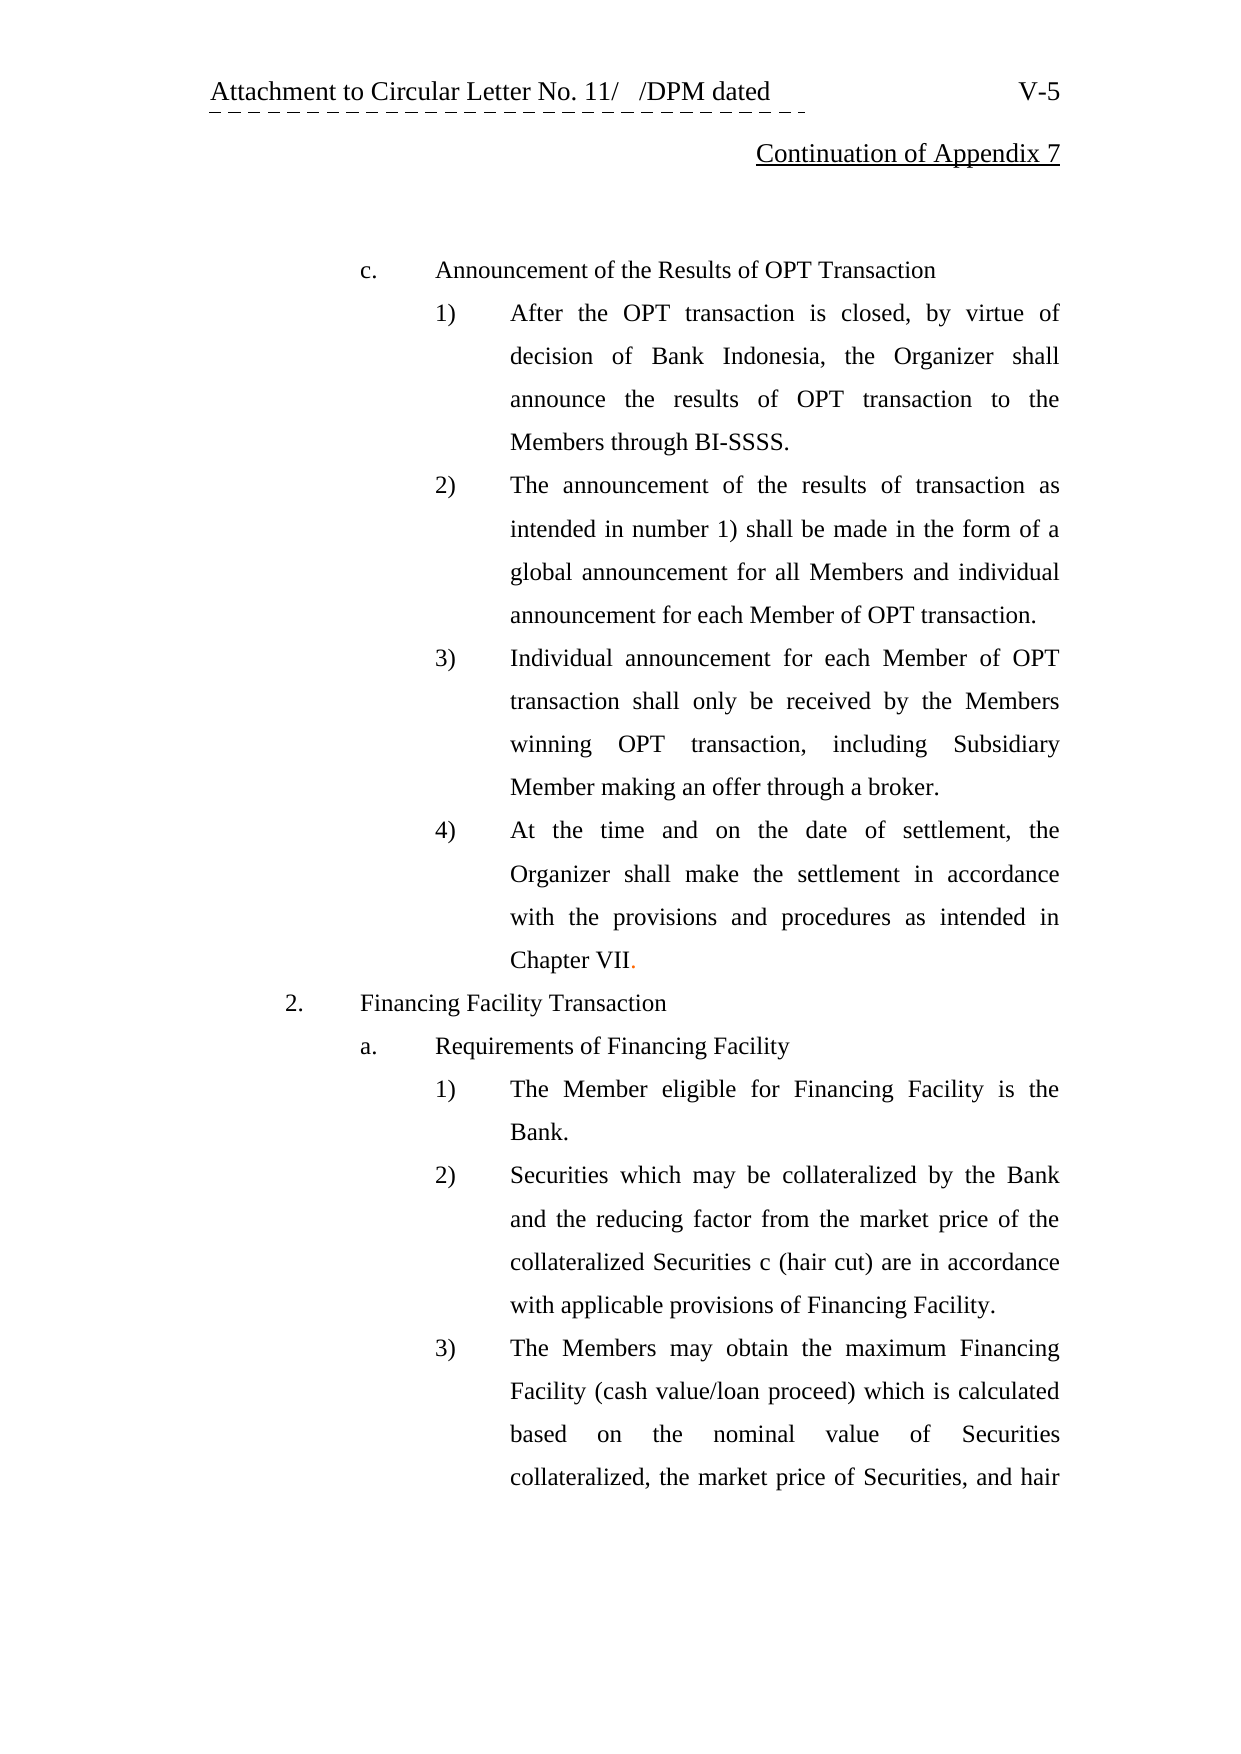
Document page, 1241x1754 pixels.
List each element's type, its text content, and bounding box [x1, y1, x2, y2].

list Securities which may be collateralized by the Bank and the reducing factor from the market price of the collateralized Securities c (hair cut) are in accordance with applicable provisions of Financing Facility. [435, 1161, 1060, 1319]
list The Member eligible for Financing Facility is the Bank. [435, 1074, 1060, 1146]
list At the time and on the date of settlement, the Organizer shall make the settlement in accordance with the provisions and procedures as intended in Chapter VII. [435, 816, 1060, 974]
subtitle Financing Facility Transaction [285, 988, 1060, 1017]
list Individual announcement for each Member of OPT transaction shall only be received by the Members winning OPT transaction, including Subsidiary Member making an offer through a broker. [435, 643, 1060, 801]
list The announcement of the results of transaction as intended in number 1) shall be made in the form of a global announcement for all Members and individual announcement for each Member of OPT transaction. [435, 471, 1060, 629]
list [435, 1333, 1060, 1491]
list After the OPT transaction is closed, by virtue of decision of Bank Indonesia, the Organizer shall announce the results of OPT transaction to the Members through BI-SSSS. [435, 298, 1060, 456]
list Requirements of Financing Facility [360, 1031, 1060, 1060]
text c. Announcement of the Results of OPT Transaction [360, 255, 1060, 284]
